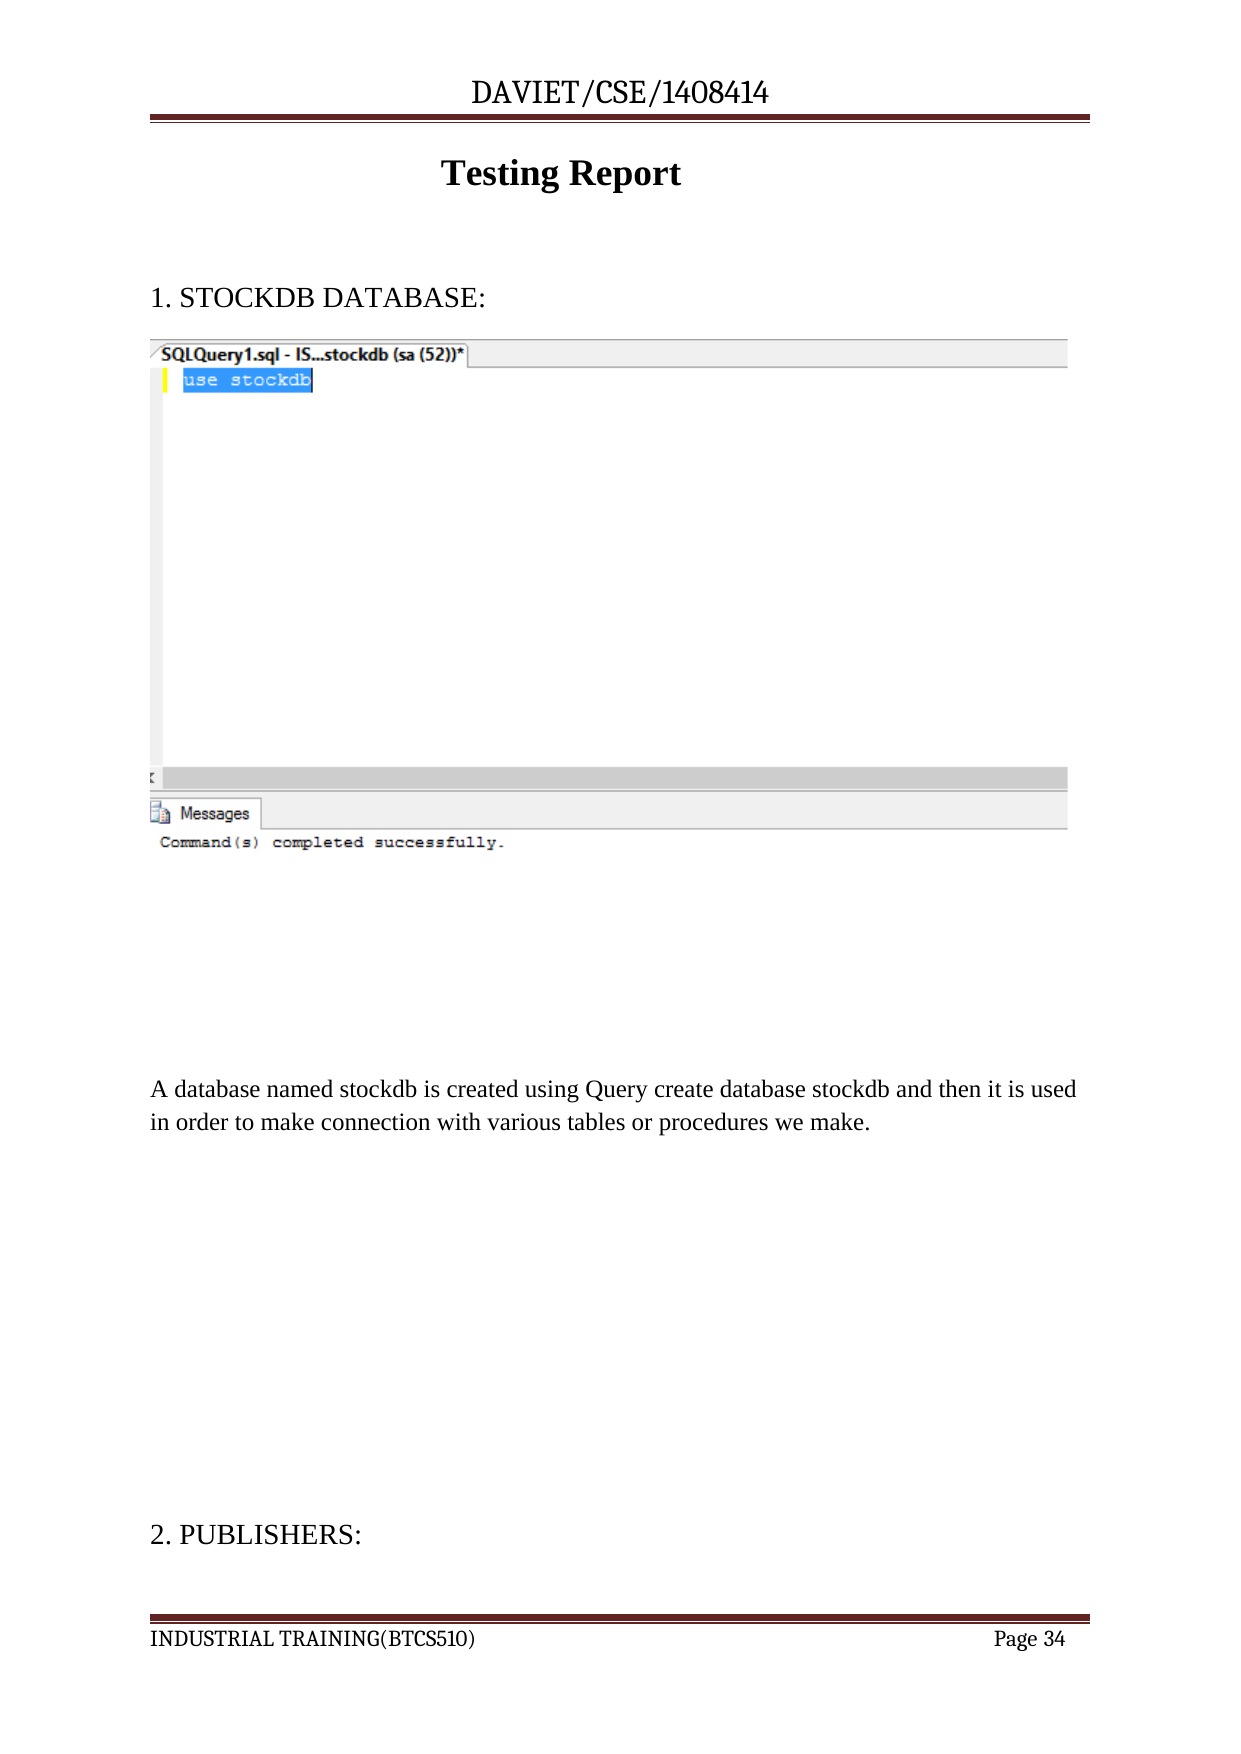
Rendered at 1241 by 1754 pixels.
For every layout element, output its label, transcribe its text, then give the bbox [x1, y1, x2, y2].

text A database named stockdb is created using Query create database stockdb and then it is used in order to make connection with various tables or procedures we make. [150, 1074, 1090, 1135]
picture [150, 339, 1068, 990]
text 1. STOCKDB DATABASE: [150, 280, 1090, 313]
text 2. PUBLISHERS: [150, 1517, 1090, 1550]
text Testing Report [150, 150, 1090, 193]
